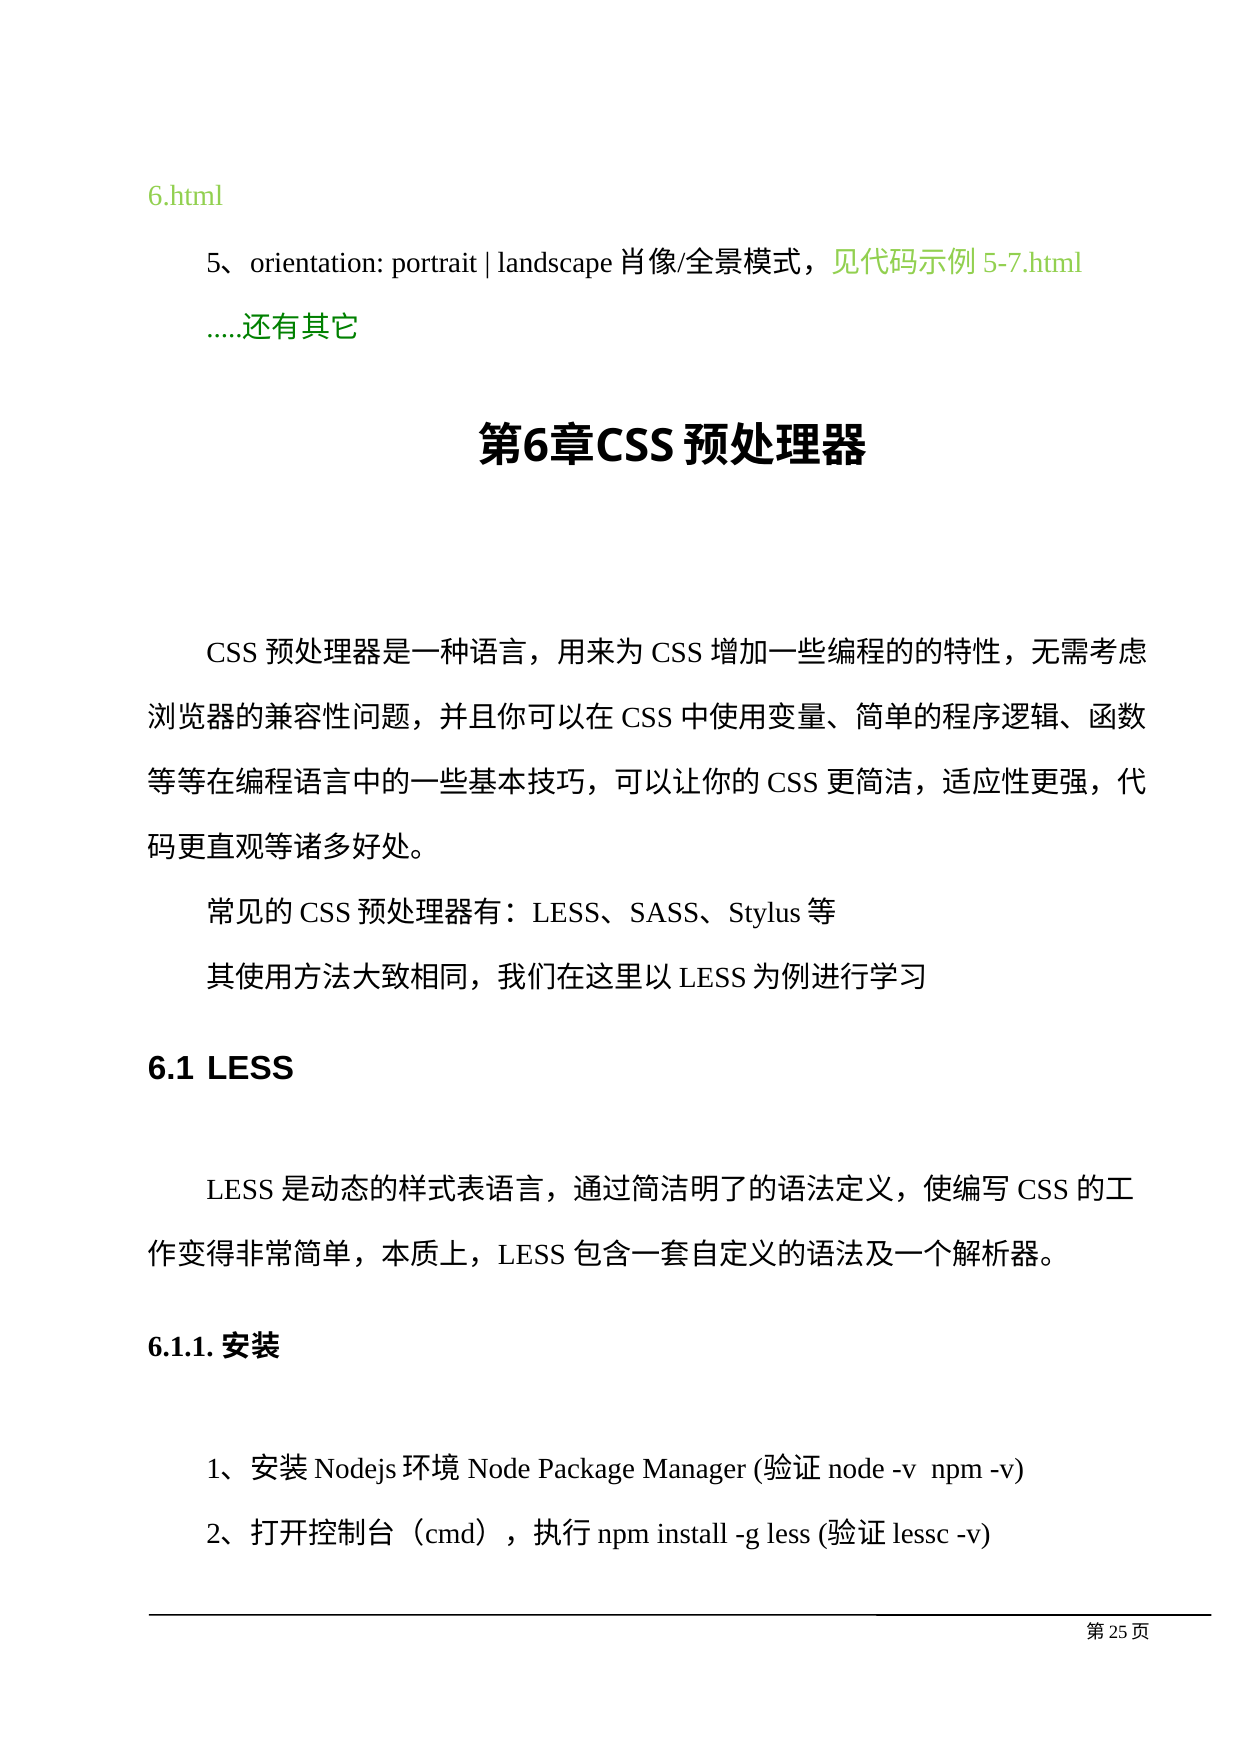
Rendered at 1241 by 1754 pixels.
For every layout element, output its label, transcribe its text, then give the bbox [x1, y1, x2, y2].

text 常见的CSS预处理器有：LESS、SASS、Stylus等 [148, 877, 1152, 942]
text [148, 162, 1152, 227]
subtitle 安装 [148, 1311, 1152, 1376]
text 其使用方法大致相同，我们在这里以LESS为例进行学习 [148, 942, 1152, 1007]
text LESS 是动态的样式表语言，通过简洁明了的语法定义，使编写 CSS 的工作变得非常简单，本质上，LESS 包含一套自定义的语法及一个解析器。 [148, 1154, 1152, 1284]
text 1、安装Nodejs环境 Node Package Manager (验证 node -v npm -v) [148, 1434, 1152, 1499]
subtitle LESS [148, 1034, 1152, 1099]
text CSS 预处理器是一种语言，用来为 CSS 增加一些编程的的特性，无需考虑浏览器的兼容性问题，并且你可以在 CSS 中使用变量、简单的程序逻辑、函数等等在编程语言中的一些基本技巧，可以让你的 CSS 更简洁，适应性更强，代码更直观等诸多好处。 [148, 617, 1152, 877]
text .....还有其它 [148, 292, 1152, 357]
text 5、orientation: portrait | landscape肖像/全景模式，见代码示例5-7.html [148, 227, 1152, 292]
text 2、打开控制台（cmd），执行npm install -g less (验证 lessc -v) [148, 1499, 1152, 1564]
subtitle CSS预处理器 [192, 392, 1152, 490]
